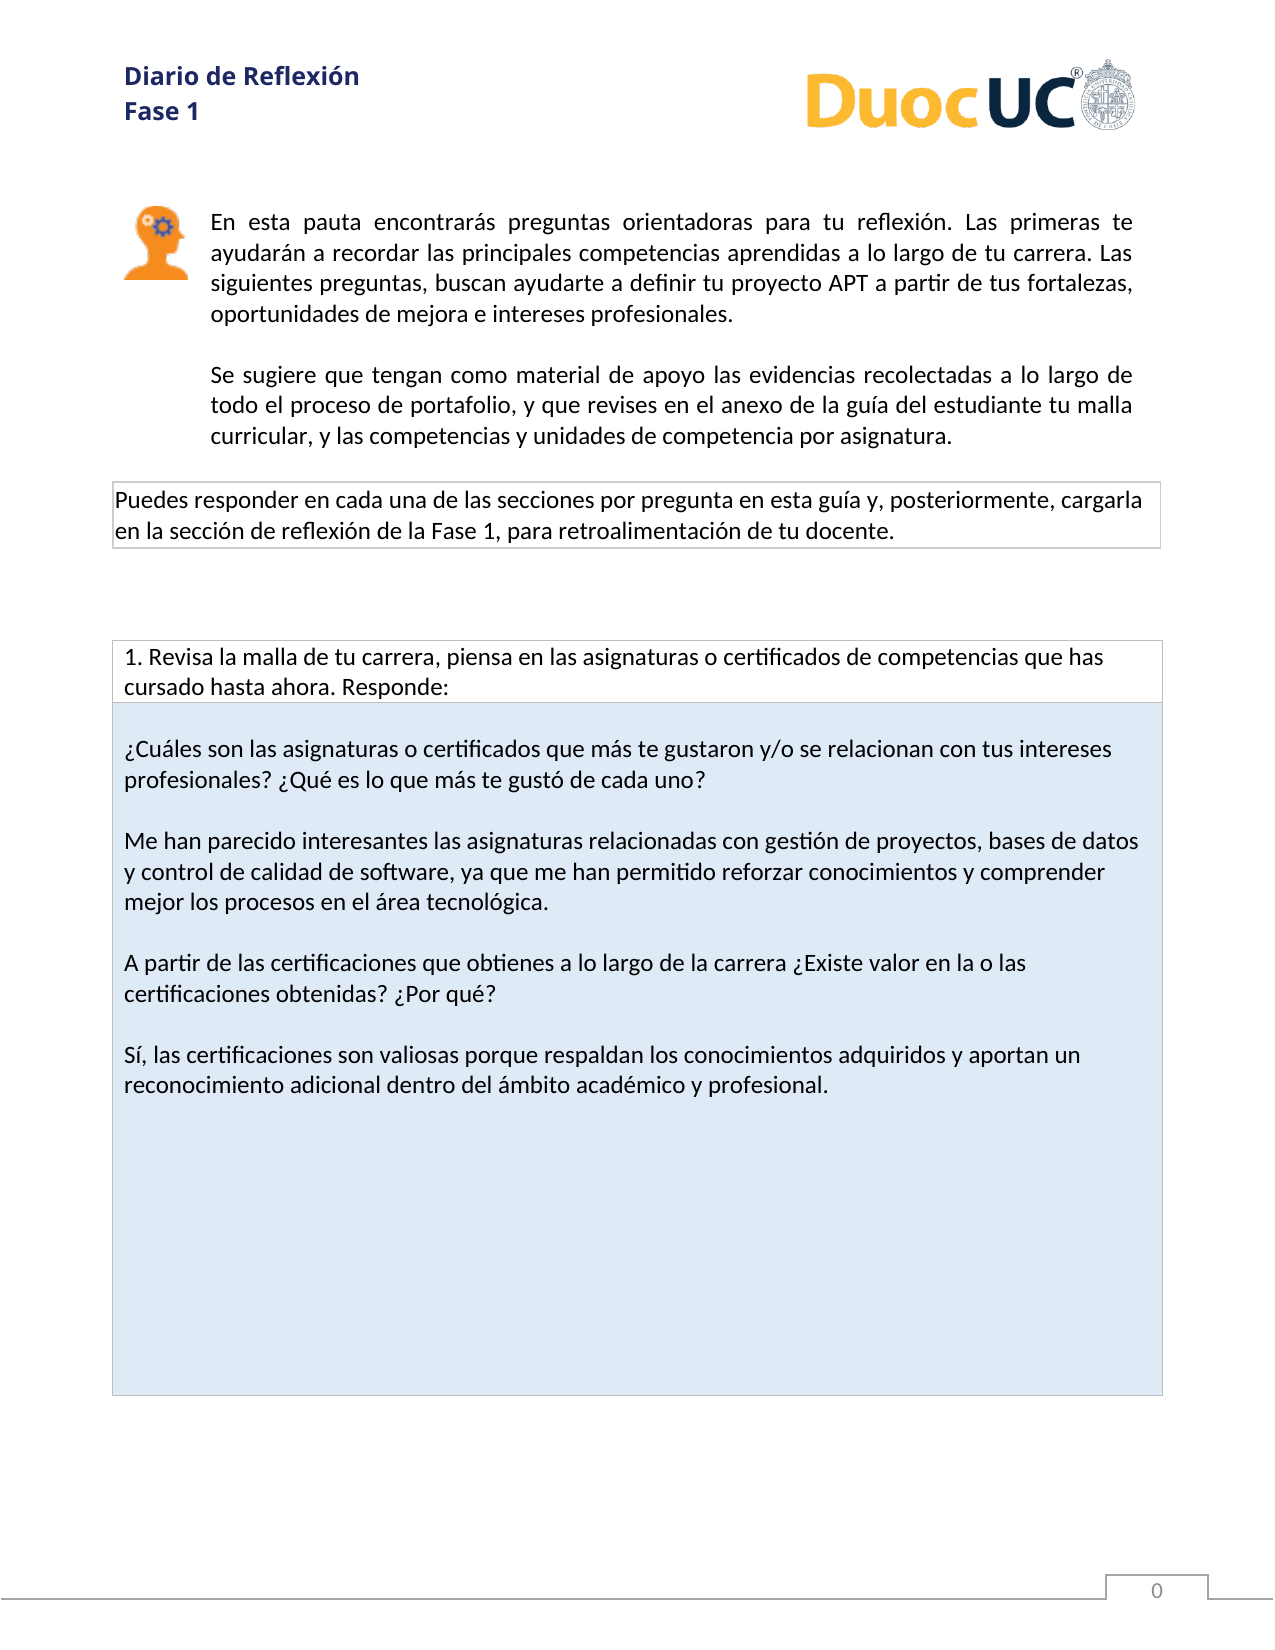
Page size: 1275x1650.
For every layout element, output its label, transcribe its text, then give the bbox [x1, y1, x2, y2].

table_header 1. Revisa la malla de tu carrera, piensa en las asignaturas o certificados de competencias que has cursado hasta ahora. Responde: [113, 641, 1162, 702]
table_header Puedes responder en cada una de las secciones por pregunta en esta guía y, posteriormente, cargarla en la sección de reflexión de la Fase 1, para retroalimentación de tu docente. [114, 483, 1160, 547]
table_cell ¿Cuáles son las asignaturas o certificados que más te gustaron y/o se relacionan con tus intereses profesionales? ¿Qué es lo que más te gustó de cada uno? Me han parecido interesantes las asignaturas relacionadas con gestión de proyectos, bases de datos y control de calidad de software, ya que me han permitido reforzar conocimientos y comprender mejor los procesos en el área tecnológica. A partir de las certificaciones que obtienes a lo largo de la carrera ¿Existe valor en la o las certificaciones obtenidas? ¿Por qué? Sí, las certificaciones son valiosas porque respaldan los conocimientos adquiridos y aportan un reconocimiento adicional dentro del ámbito académico y profesional. [113, 703, 1162, 1395]
table_header [112, 207, 199, 451]
table_header En esta pauta encontrarás preguntas orientadoras para tu reflexión. Las primeras te ayudarán a recordar las principales competencias aprendidas a lo largo de tu carrera. Las siguientes preguntas, buscan ayudarte a definir tu proyecto APT a partir de tus fortalezas, oportunidades de mejora e intereses profesionales. Se sugiere que tengan como material de apoyo las evidencias recolectadas a lo largo de todo el proceso de portafolio, y que revises en el anexo de la guía del estudiante tu malla curricular, y las competencias y unidades de competencia por asignatura. [199, 207, 1146, 451]
picture [807, 59, 1135, 130]
